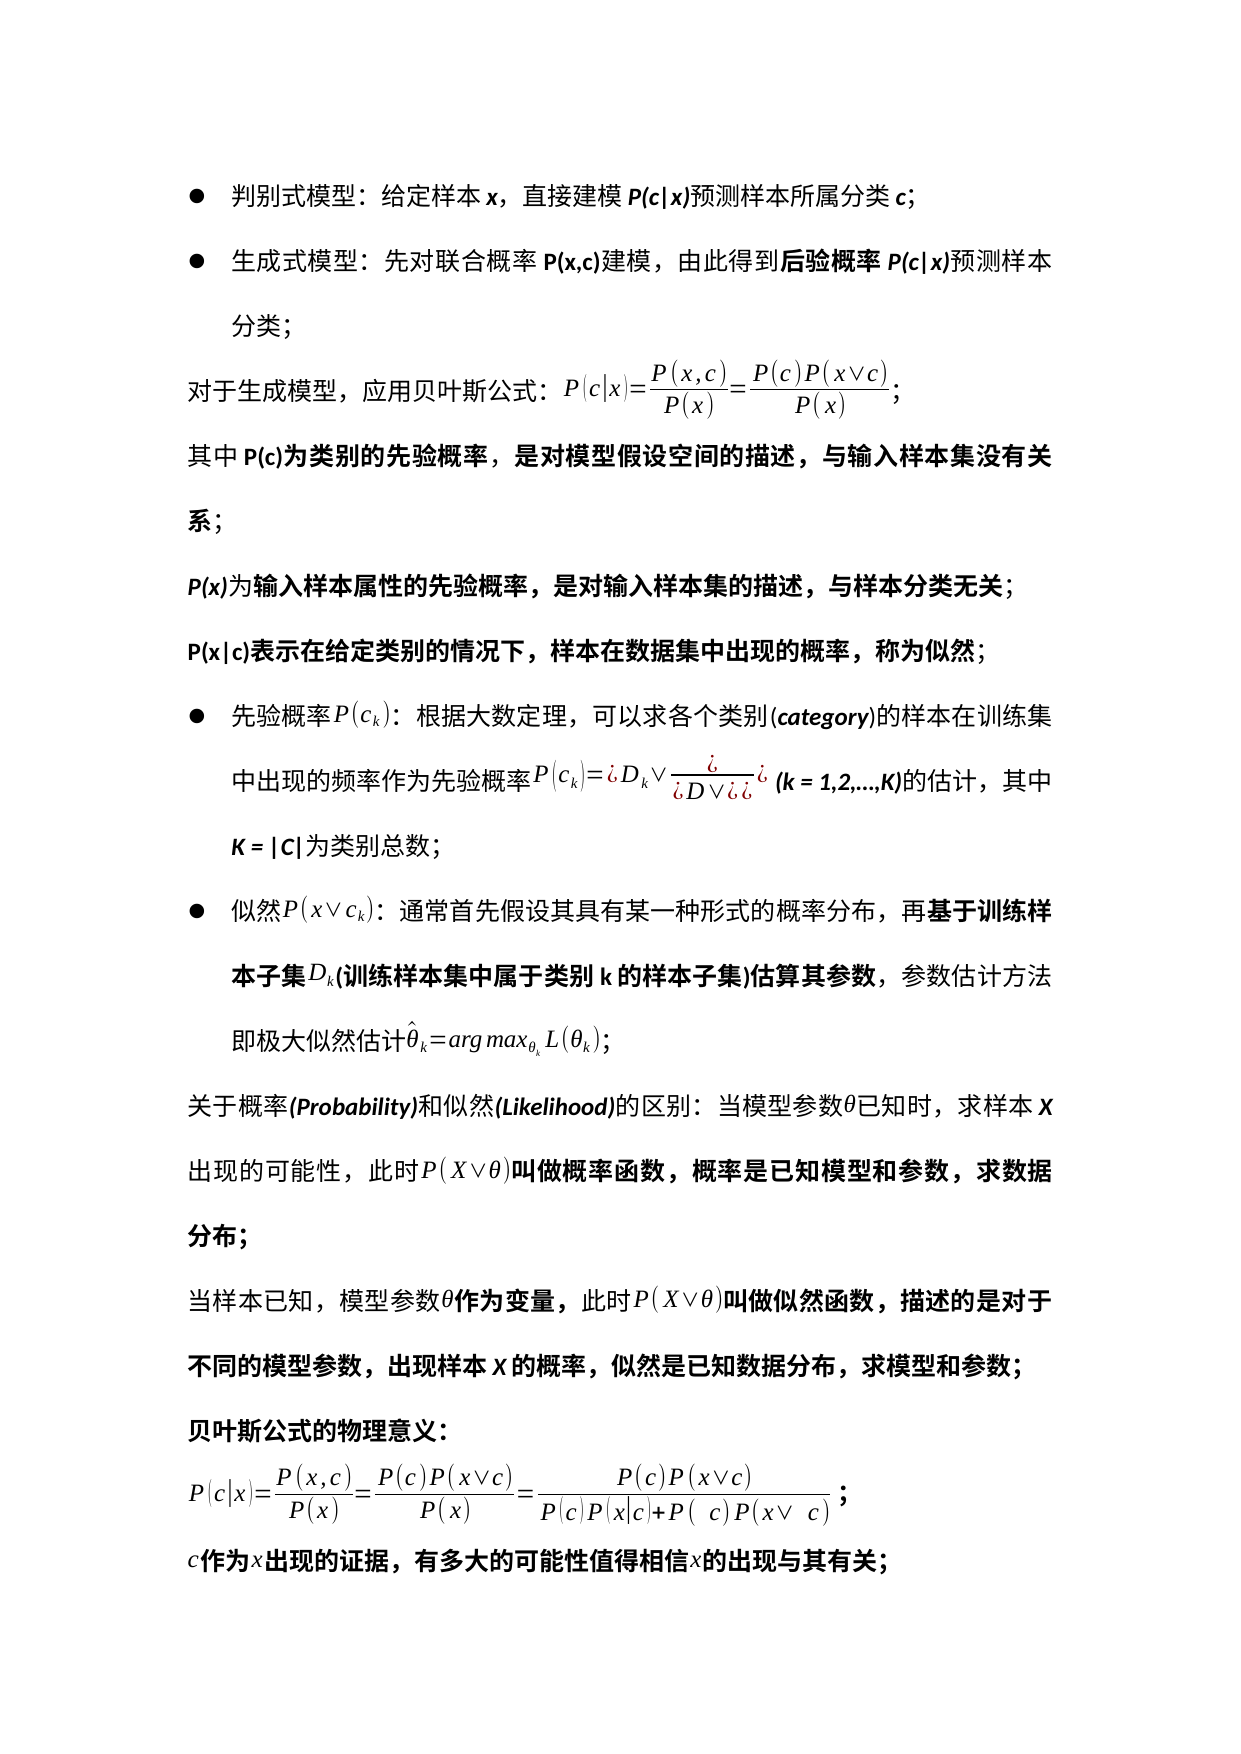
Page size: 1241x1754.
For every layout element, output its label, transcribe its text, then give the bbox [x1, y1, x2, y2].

list 先验概率：根据大数定理，可以求各个类别(category)的样本在训练集中出现的频率作为先验概率 (k = 1,2,…,K)的估计，其中K = |C|为类别总数； [187, 682, 1053, 877]
text 贝叶斯公式的物理意义： [187, 1397, 1053, 1462]
list 判别式模型：给定样本x，直接建模P(c|x)预测样本所属分类c； [187, 162, 1053, 227]
text 当样本已知，模型参数作为变量，此时叫做似然函数，描述的是对于不同的模型参数，出现样本X的概率，似然是已知数据分布，求模型和参数； [187, 1267, 1053, 1397]
text P(x)为输入样本属性的先验概率，是对输入样本集的描述，与样本分类无关； [187, 552, 1053, 617]
text 作为出现的证据，有多大的可能性值得相信的出现与其有关； [187, 1527, 1053, 1592]
list 生成式模型：先对联合概率P(x,c)建模，由此得到后验概率P(c|x)预测样本分类； [187, 227, 1053, 357]
text 关于概率(Probability)和似然(Likelihood)的区别：当模型参数已知时，求样本X出现的可能性，此时叫做概率函数，概率是已知模型和参数，求数据分布； [187, 1072, 1053, 1267]
text 其中P(c)为类别的先验概率，是对模型假设空间的描述，与输入样本集没有关系； [187, 422, 1053, 552]
text ； [187, 1462, 1053, 1527]
list 似然：通常首先假设其具有某一种形式的概率分布，再基于训练样本子集(训练样本集中属于类别k的样本子集)估算其参数，参数估计方法即极大似然估计； [187, 877, 1053, 1072]
text P(x|c)表示在给定类别的情况下，样本在数据集中出现的概率，称为似然； [187, 617, 1053, 682]
text 对于生成模型，应用贝叶斯公式：； [187, 357, 1053, 422]
